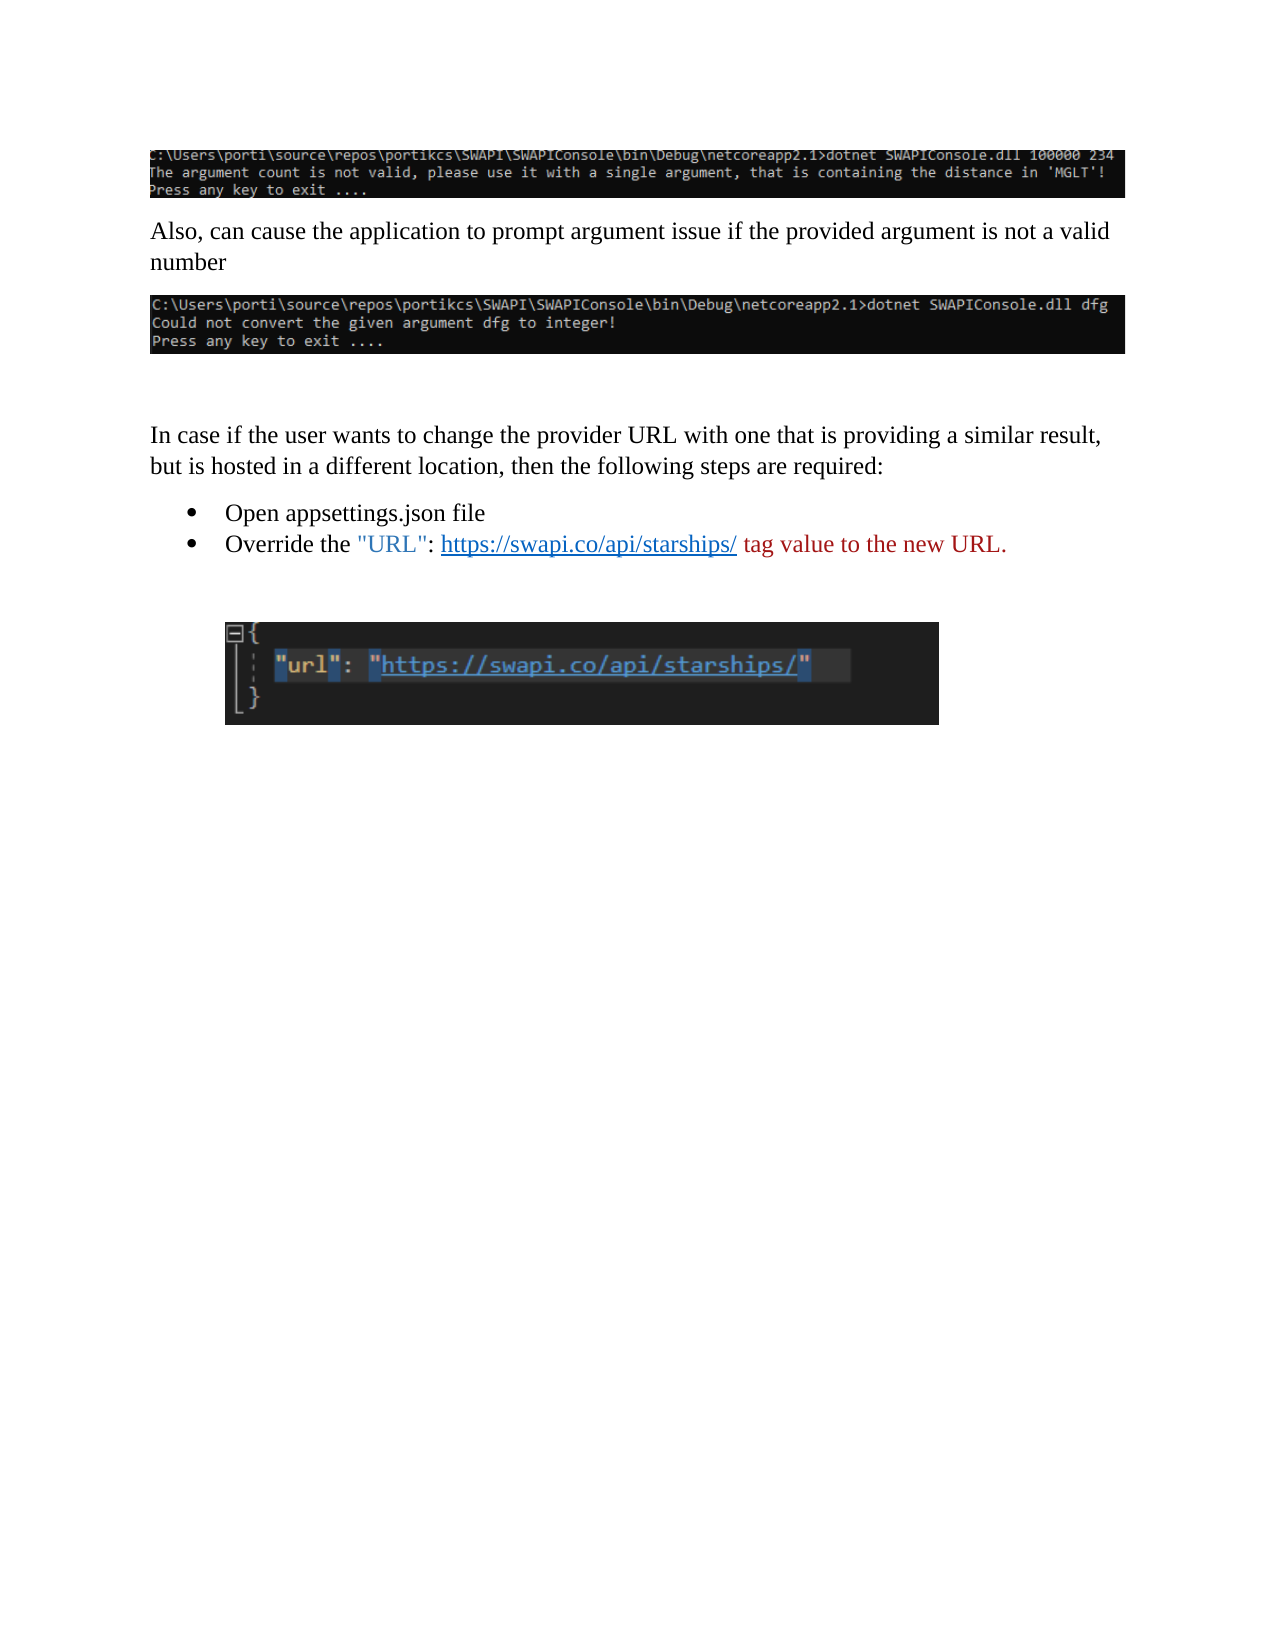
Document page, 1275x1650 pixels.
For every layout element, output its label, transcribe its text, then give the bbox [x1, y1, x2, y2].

list Open appsettings.json file [187, 498, 1125, 527]
picture [225, 622, 939, 725]
text In case if the user wants to change the provider URL with one that is providing a similar result, but is hosted in a different location, then the following steps are required: [150, 420, 1125, 479]
list Override the "URL": https://swapi.co/api/starships/ tag value to the new URL. [187, 529, 1125, 558]
picture [150, 150, 1125, 198]
picture [150, 295, 1125, 354]
text Also, can cause the application to prompt argument issue if the provided argument is not a valid number [150, 216, 1125, 276]
